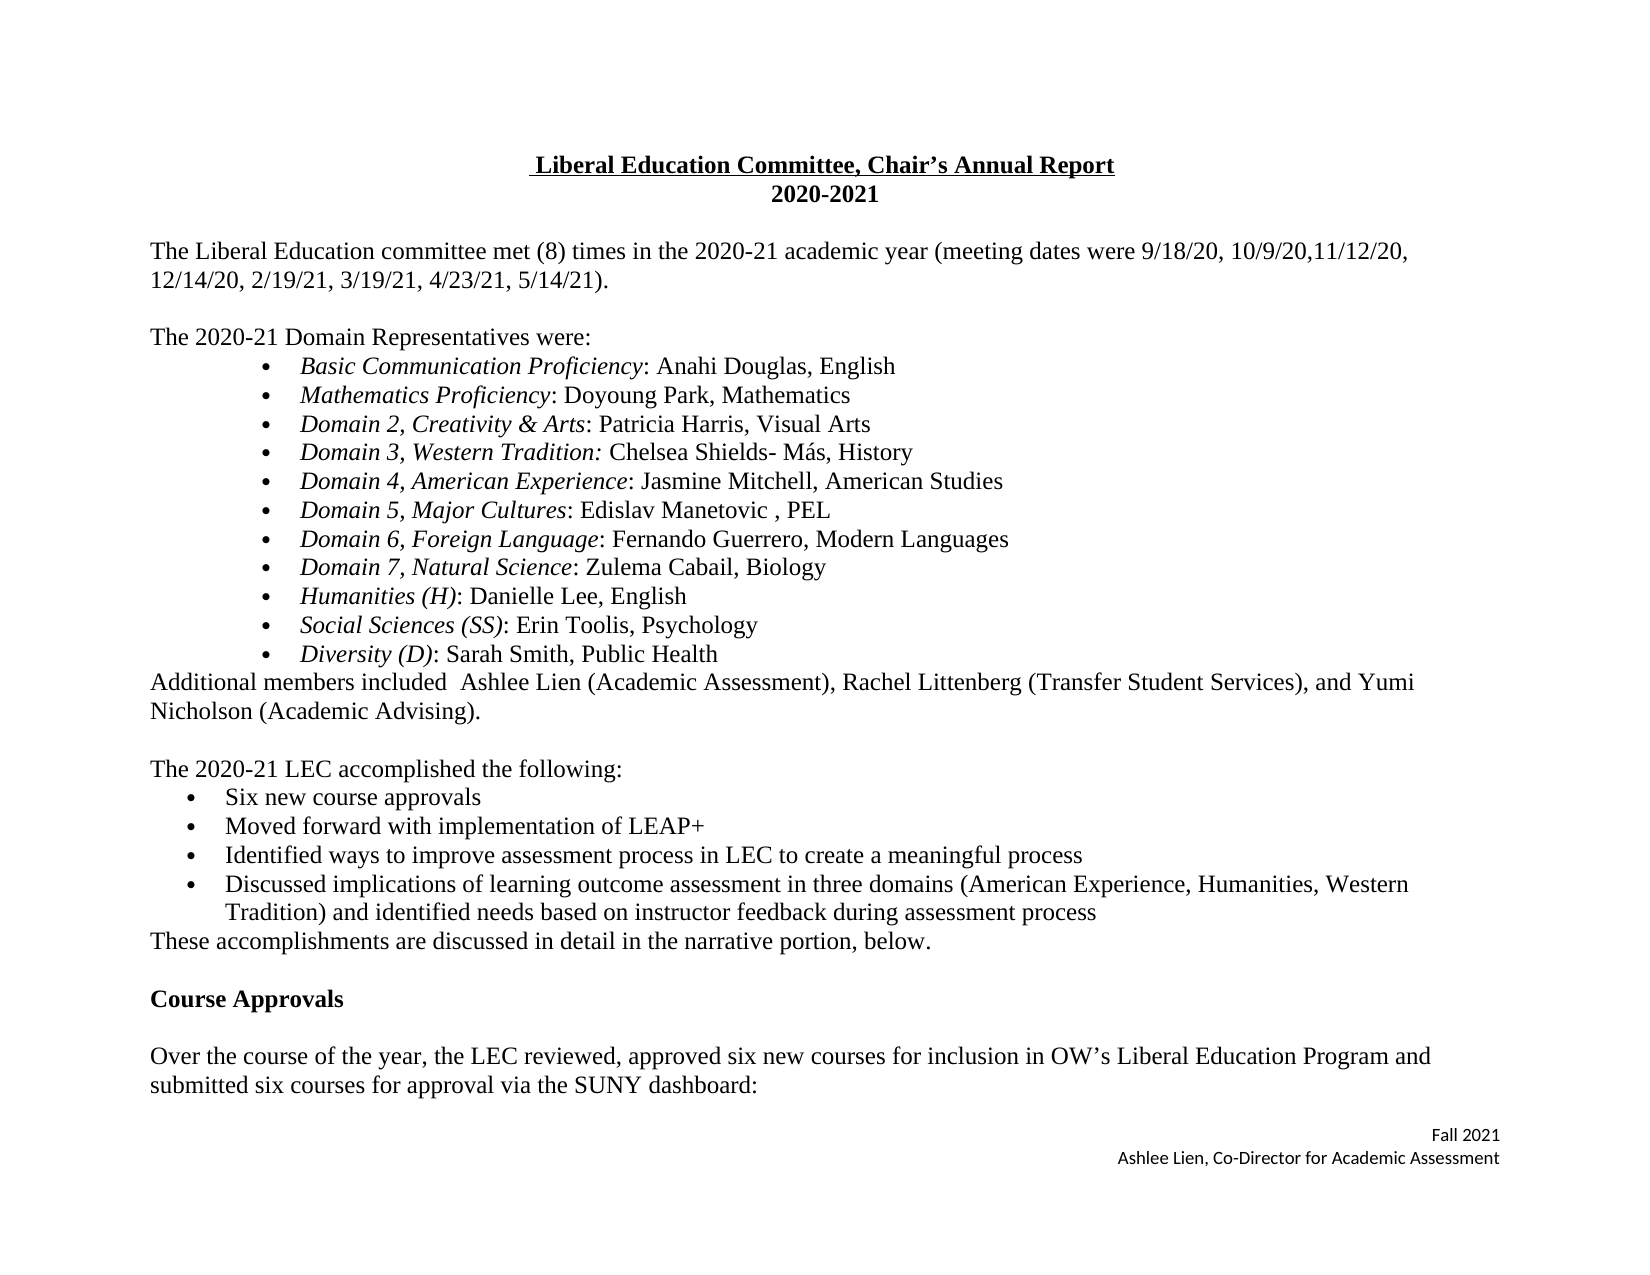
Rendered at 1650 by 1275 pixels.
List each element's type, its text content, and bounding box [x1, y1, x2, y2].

list Domain 5, Major Cultures: Edislav Manetovic , PEL [262, 495, 1500, 524]
list Identified ways to improve assessment process in LEC to create a meaningful process [187, 840, 1500, 869]
list Moved forward with implementation of LEAP+ [187, 811, 1500, 840]
list Domain 6, Foreign Language: Fernando Guerrero, Modern Languages [262, 524, 1500, 552]
text Over the course of the year, the LEC reviewed, approved six new courses for inclusion in OW’s Liberal Education Program and submitted six courses for approval via the SUNY dashboard: [150, 1041, 1500, 1099]
text Additional members included Ashlee Lien (Academic Assessment), Rachel Littenberg (Transfer Student Services), and Yumi Nicholson (Academic Advising). [150, 667, 1500, 725]
text Course Approvals [150, 984, 1500, 1012]
text The Liberal Education committee met (8) times in the 2020-21 academic year (meeting dates were 9/18/20, 10/9/20,11/12/20, 12/14/20, 2/19/21, 3/19/21, 4/23/21, 5/14/21). [150, 236, 1500, 294]
list Domain 7, Natural Science: Zulema Cabail, Biology [262, 552, 1500, 581]
list Social Sciences (SS): Erin Toolis, Psychology [262, 610, 1500, 639]
text The 2020-21 Domain Representatives were: [150, 322, 1500, 351]
list Domain 4, American Experience: Jasmine Mitchell, American Studies [262, 466, 1500, 495]
list Domain 3, Western Tradition: Chelsea Shields- Más, History [262, 437, 1500, 466]
list Humanities (H): Danielle Lee, English [262, 581, 1500, 610]
text 2020-2021 [150, 179, 1500, 207]
list Diversity (D): Sarah Smith, Public Health [262, 639, 1500, 667]
list Basic Communication Proficiency: Anahi Douglas, English [262, 351, 1500, 380]
list Discussed implications of learning outcome assessment in three domains (American Experience, Humanities, Western Tradition) and identified needs based on instructor feedback during assessment process [187, 869, 1500, 926]
list Mathematics Proficiency: Doyoung Park, Mathematics [262, 380, 1500, 409]
text The 2020-21 LEC accomplished the following: [150, 754, 1500, 782]
list Domain 2, Creativity & Arts: Patricia Harris, Visual Arts [262, 409, 1500, 437]
list Six new course approvals [187, 782, 1500, 811]
text These accomplishments are discussed in detail in the narrative portion, below. [150, 926, 1500, 955]
text Liberal Education Committee, Chair’s Annual Report [150, 150, 1500, 179]
